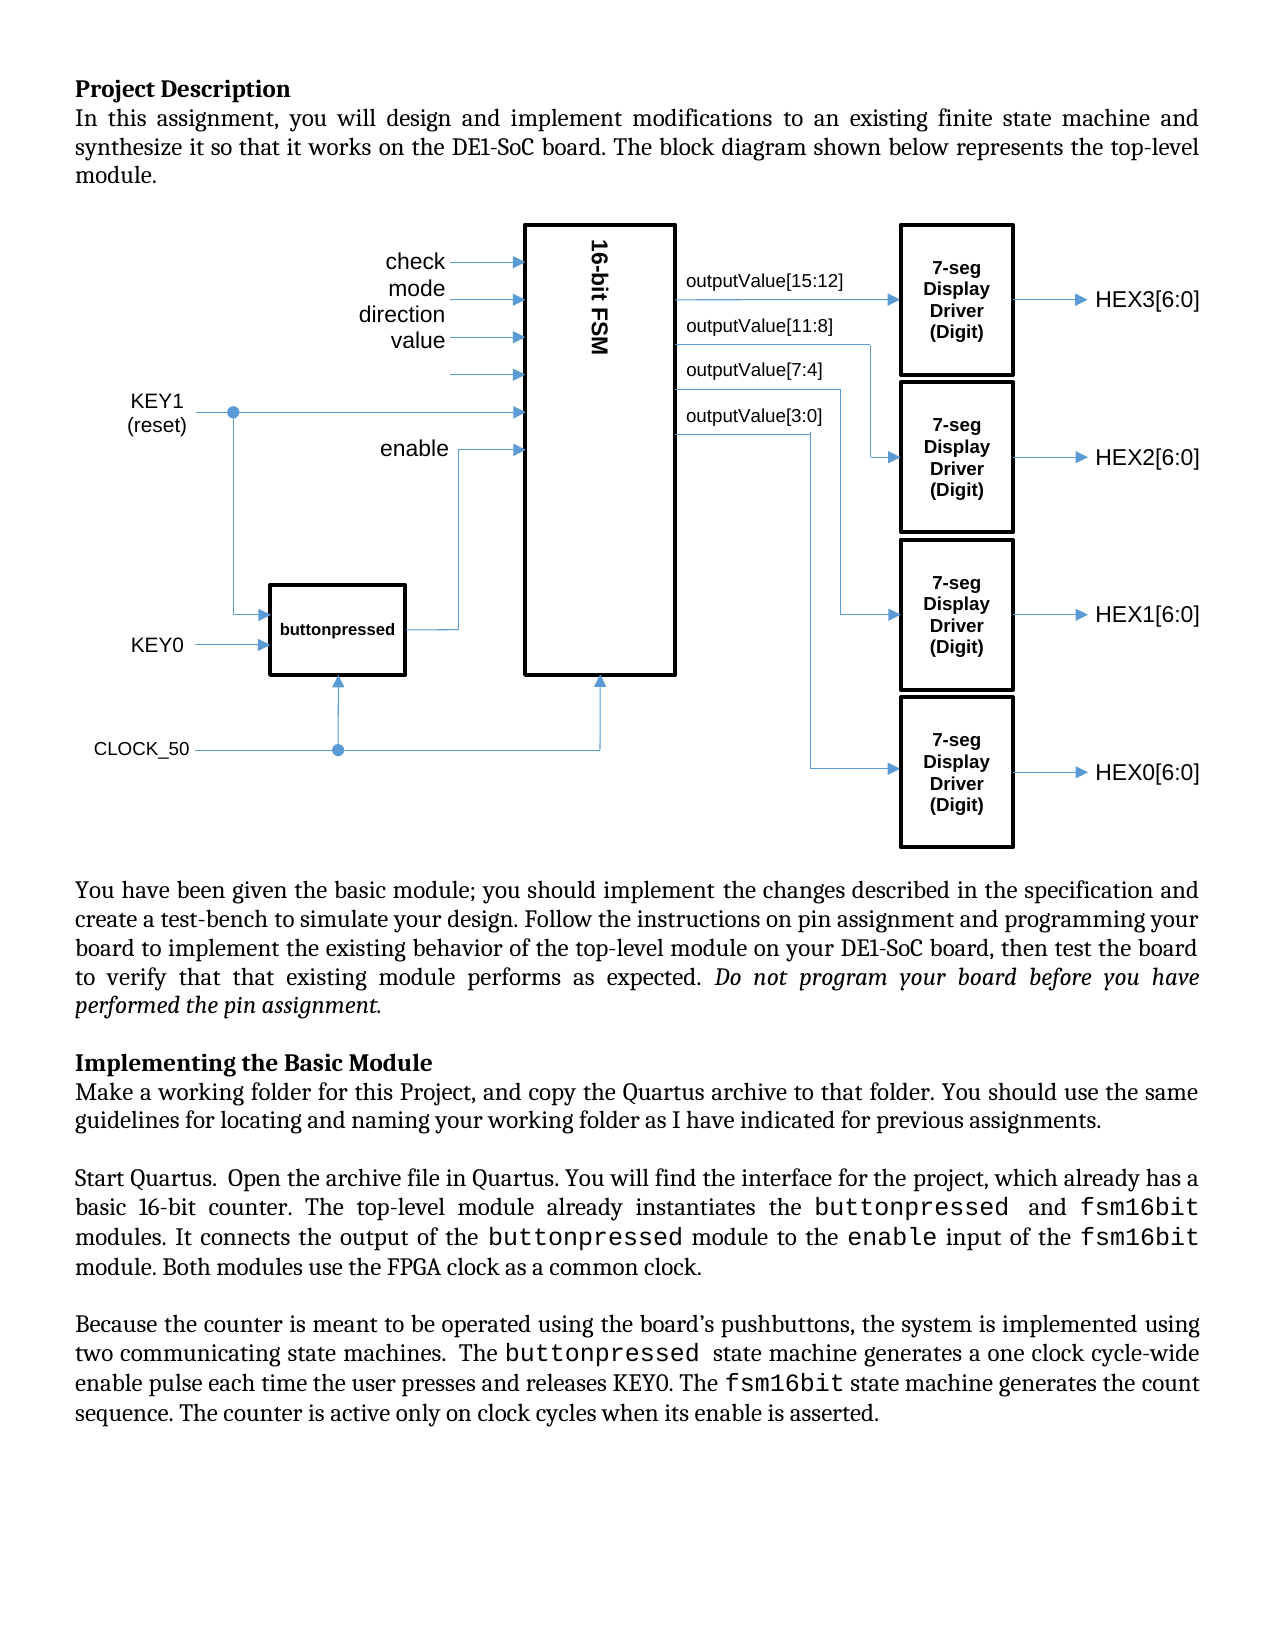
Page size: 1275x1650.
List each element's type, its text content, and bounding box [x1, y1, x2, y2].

text Because the counter is meant to be operated using the board’s pushbuttons, the system is implemented using two communicating state machines. The buttonpressed state machine generates a one clock cycle-wide enable pulse each time the user presses and releases KEY0. The fsm16bit state machine generates the count sequence. The counter is active only on clock cycles when its enable is asserted. [75, 1310, 1200, 1427]
text In this assignment, you will design and implement modifications to an existing finite state machine and synthesize it so that it works on the DE1-SoC board. The block diagram shown below represents the top-level module. [75, 104, 1200, 190]
text Start Quartus. Open the archive file in Quartus. You will find the interface for the project, which already has a basic 16-bit counter. The top-level module already instantiates the buttonpressed and fsm16bit modules. It connects the output of the buttonpressed module to the enable input of the fsm16bit module. Both modules use the FPGA clock as a common clock. [75, 1164, 1200, 1281]
text Implementing the Basic Module [75, 1049, 1200, 1077]
text Make a working folder for this Project, and copy the Quartus archive to that folder. You should use the same guidelines for locating and naming your working folder as I have indicated for previous assignments. [75, 1077, 1200, 1135]
text Project Description [75, 75, 1200, 104]
text You have been given the basic module; you should implement the changes described in the specification and create a test-bench to simulate your design. Follow the instructions on pin assignment and programming your board to implement the existing behavior of the top-level module on your DE1-SoC board, then test the board to verify that that existing module performs as expected. Do not program your board before you have performed the pin assignment. [75, 876, 1200, 1020]
